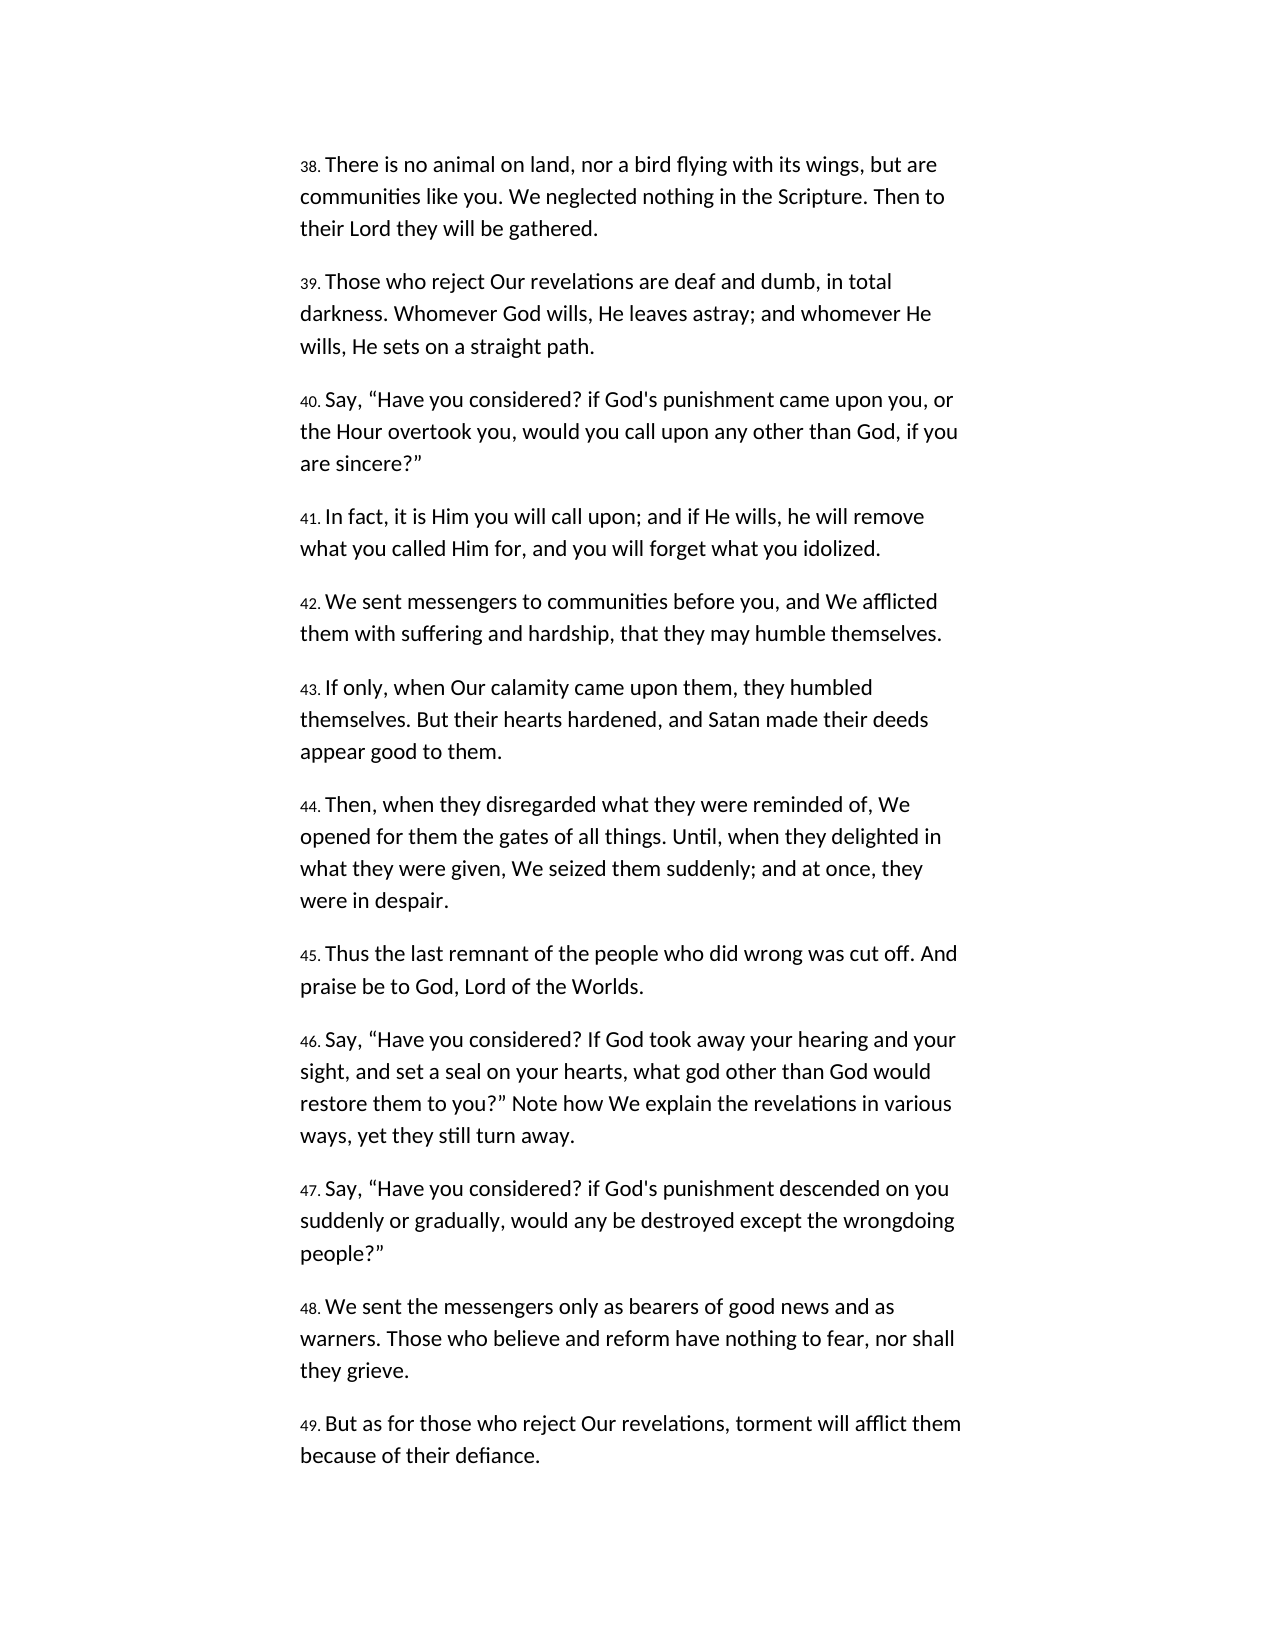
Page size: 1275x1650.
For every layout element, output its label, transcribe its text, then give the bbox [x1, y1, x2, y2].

text Thus the last remnant of the people who did wrong was cut off. And praise be to God, Lord of the Worlds. [300, 939, 975, 1000]
text There is no animal on land, nor a bird flying with its wings, but are communities like you. We neglected nothing in the Scripture. Then to their Lord they will be gathered. [300, 150, 975, 242]
text If only, when Our calamity came upon them, they humbled themselves. But their hearts hardened, and Satan made their deeds appear good to them. [300, 673, 975, 765]
text Say, “Have you considered? if God's punishment came upon you, or the Hour overtook you, would you call upon any other than God, if you are sincere?” [300, 385, 975, 477]
text We sent messengers to communities before you, and We afflicted them with suffering and hardship, that they may humble themselves. [300, 587, 975, 648]
text We sent the messengers only as bearers of good news and as warners. Those who believe and reform have nothing to fear, nor shall they grieve. [300, 1292, 975, 1384]
text Those who reject Our revelations are deaf and dumb, in total darkness. Whomever God wills, He leaves astray; and whomever He wills, He sets on a straight path. [300, 267, 975, 360]
text Then, when they disregarded what they were reminded of, We opened for them the gates of all things. Until, when they delighted in what they were given, We seized them suddenly; and at once, they were in despair. [300, 790, 975, 914]
text Say, “Have you considered? if God's punishment descended on you suddenly or gradually, would any be destroyed except the wrongdoing people?” [300, 1174, 975, 1267]
text But as for those who reject Our revelations, torment will afflict them because of their defiance. [300, 1409, 975, 1469]
text In fact, it is Him you will call upon; and if He wills, he will remove what you called Him for, and you will forget what you idolized. [300, 502, 975, 562]
text Say, “Have you considered? If God took away your hearing and your sight, and set a seal on your hearts, what god other than God would restore them to you?” Note how We explain the revelations in various ways, yet they still turn away. [300, 1025, 975, 1149]
